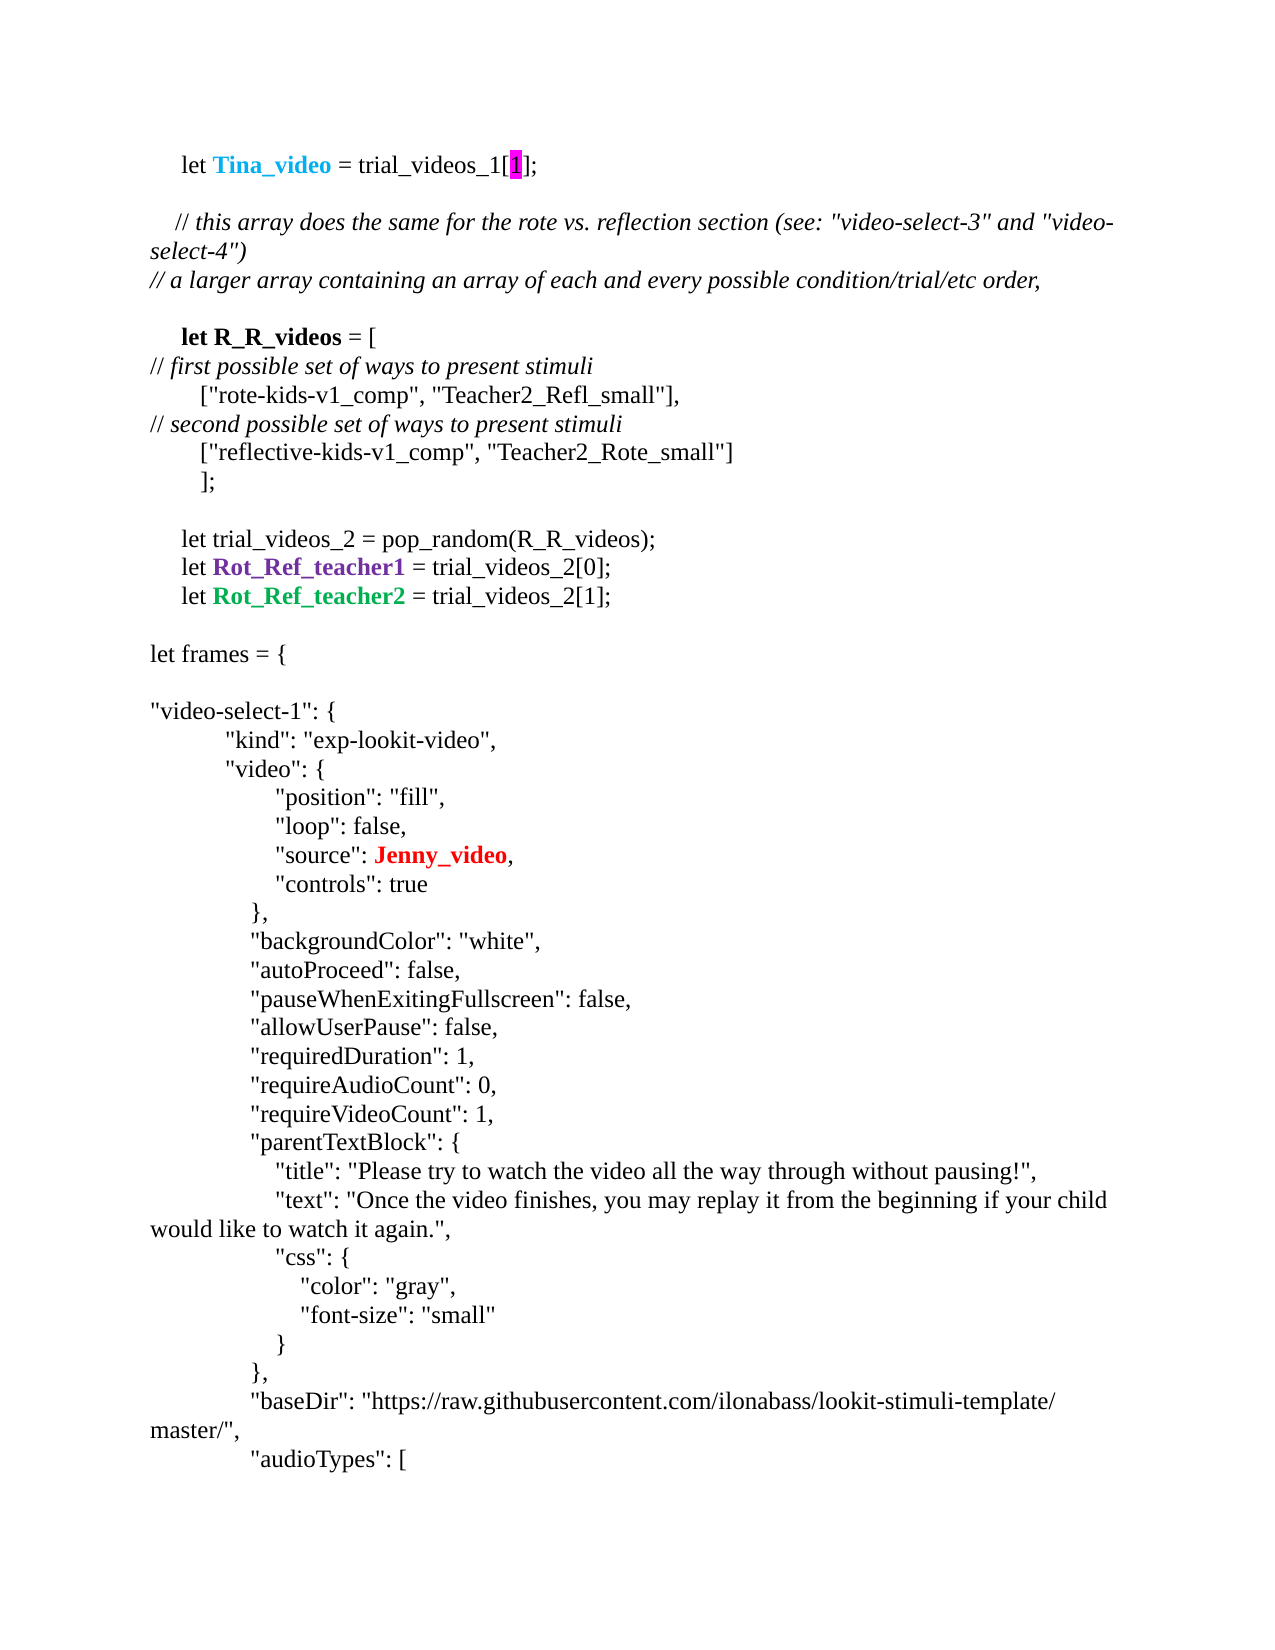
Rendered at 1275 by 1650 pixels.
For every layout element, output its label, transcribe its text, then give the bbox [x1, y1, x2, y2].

text ]; [150, 466, 1125, 495]
text "color": "gray", [150, 1271, 1125, 1300]
text "allowUserPause": false, [150, 1012, 1125, 1041]
text // a larger array containing an array of each and every possible condition/trial/etc order, [150, 265, 1125, 294]
text // second possible set of ways to present stimuli [150, 409, 1125, 437]
text "audioTypes": [ [150, 1444, 1125, 1472]
text "kind": "exp-lookit-video", [150, 725, 1125, 754]
text "requireAudioCount": 0, [150, 1070, 1125, 1099]
text "position": "fill", [150, 782, 1125, 811]
text let Tina_video = trial_videos_1[1]; [150, 150, 510, 179]
text }, [150, 897, 1125, 926]
text ["rote-kids-v1_comp", "Teacher2_Refl_small"], [150, 380, 1125, 409]
text "requiredDuration": 1, [150, 1041, 1125, 1070]
text "title": "Please try to watch the video all the way through without pausing!", [150, 1156, 1125, 1185]
text "baseDir": "https://raw.githubusercontent.com/ilonabass/lookit-stimuli-template/master/", [150, 1386, 1125, 1444]
text ["reflective-kids-v1_comp", "Teacher2_Rote_small"] [150, 437, 1125, 466]
text let trial_videos_2 = pop_random(R_R_videos); [150, 524, 1125, 552]
text "parentTextBlock": { [150, 1127, 1125, 1156]
text } [150, 1329, 1125, 1357]
text "autoProceed": false, [150, 955, 1125, 984]
text "pauseWhenExitingFullscreen": false, [150, 984, 1125, 1012]
text let frames = { [150, 639, 1125, 667]
text "video": { [150, 754, 1125, 782]
text "css": { [150, 1242, 1125, 1271]
text "requireVideoCount": 1, [150, 1099, 1125, 1127]
text let Rot_Ref_teacher1 = trial_videos_2[0]; [150, 552, 1125, 581]
text let R_R_videos = [ [150, 322, 1125, 351]
text "controls": true [150, 869, 1125, 897]
text let Tina_video = trial_videos_1[1]; [522, 150, 1125, 179]
text "source": Jenny_video, [150, 840, 1125, 869]
text "loop": false, [150, 811, 1125, 840]
text "text": "Once the video finishes, you may replay it from the beginning if your child would like to watch it again.", [150, 1185, 1125, 1242]
text let Rot_Ref_teacher2 = trial_videos_2[1]; [150, 581, 1125, 610]
text "backgroundColor": "white", [150, 926, 1125, 955]
text }, [150, 1357, 1125, 1386]
text "video-select-1": { [150, 696, 1125, 725]
text // first possible set of ways to present stimuli [150, 351, 1125, 380]
text // this array does the same for the rote vs. reflection section (see: "video-select-3" and "video-select-4") [150, 207, 1125, 265]
text "font-size": "small" [150, 1300, 1125, 1329]
